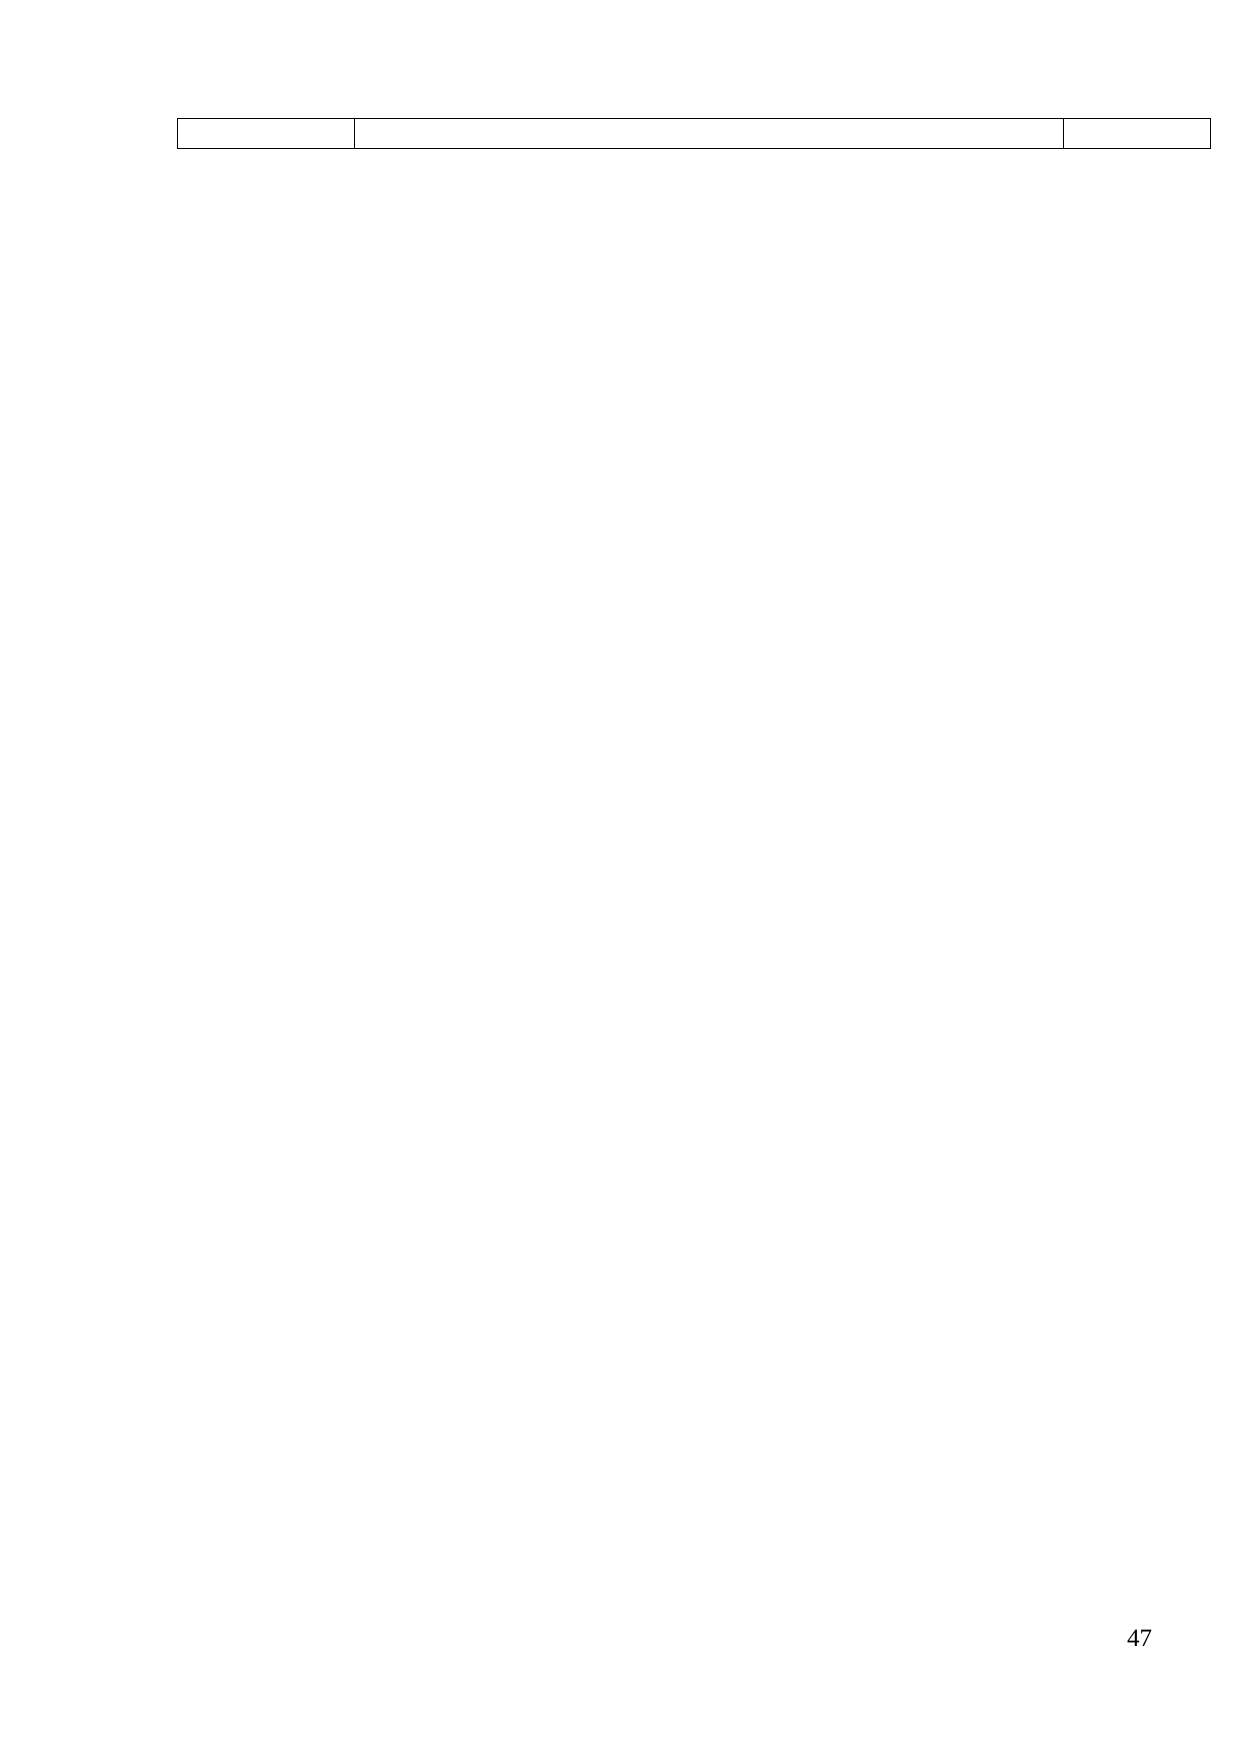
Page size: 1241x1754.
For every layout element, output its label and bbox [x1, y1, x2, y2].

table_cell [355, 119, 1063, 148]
table_cell [178, 119, 354, 148]
table_cell [1064, 119, 1210, 148]
